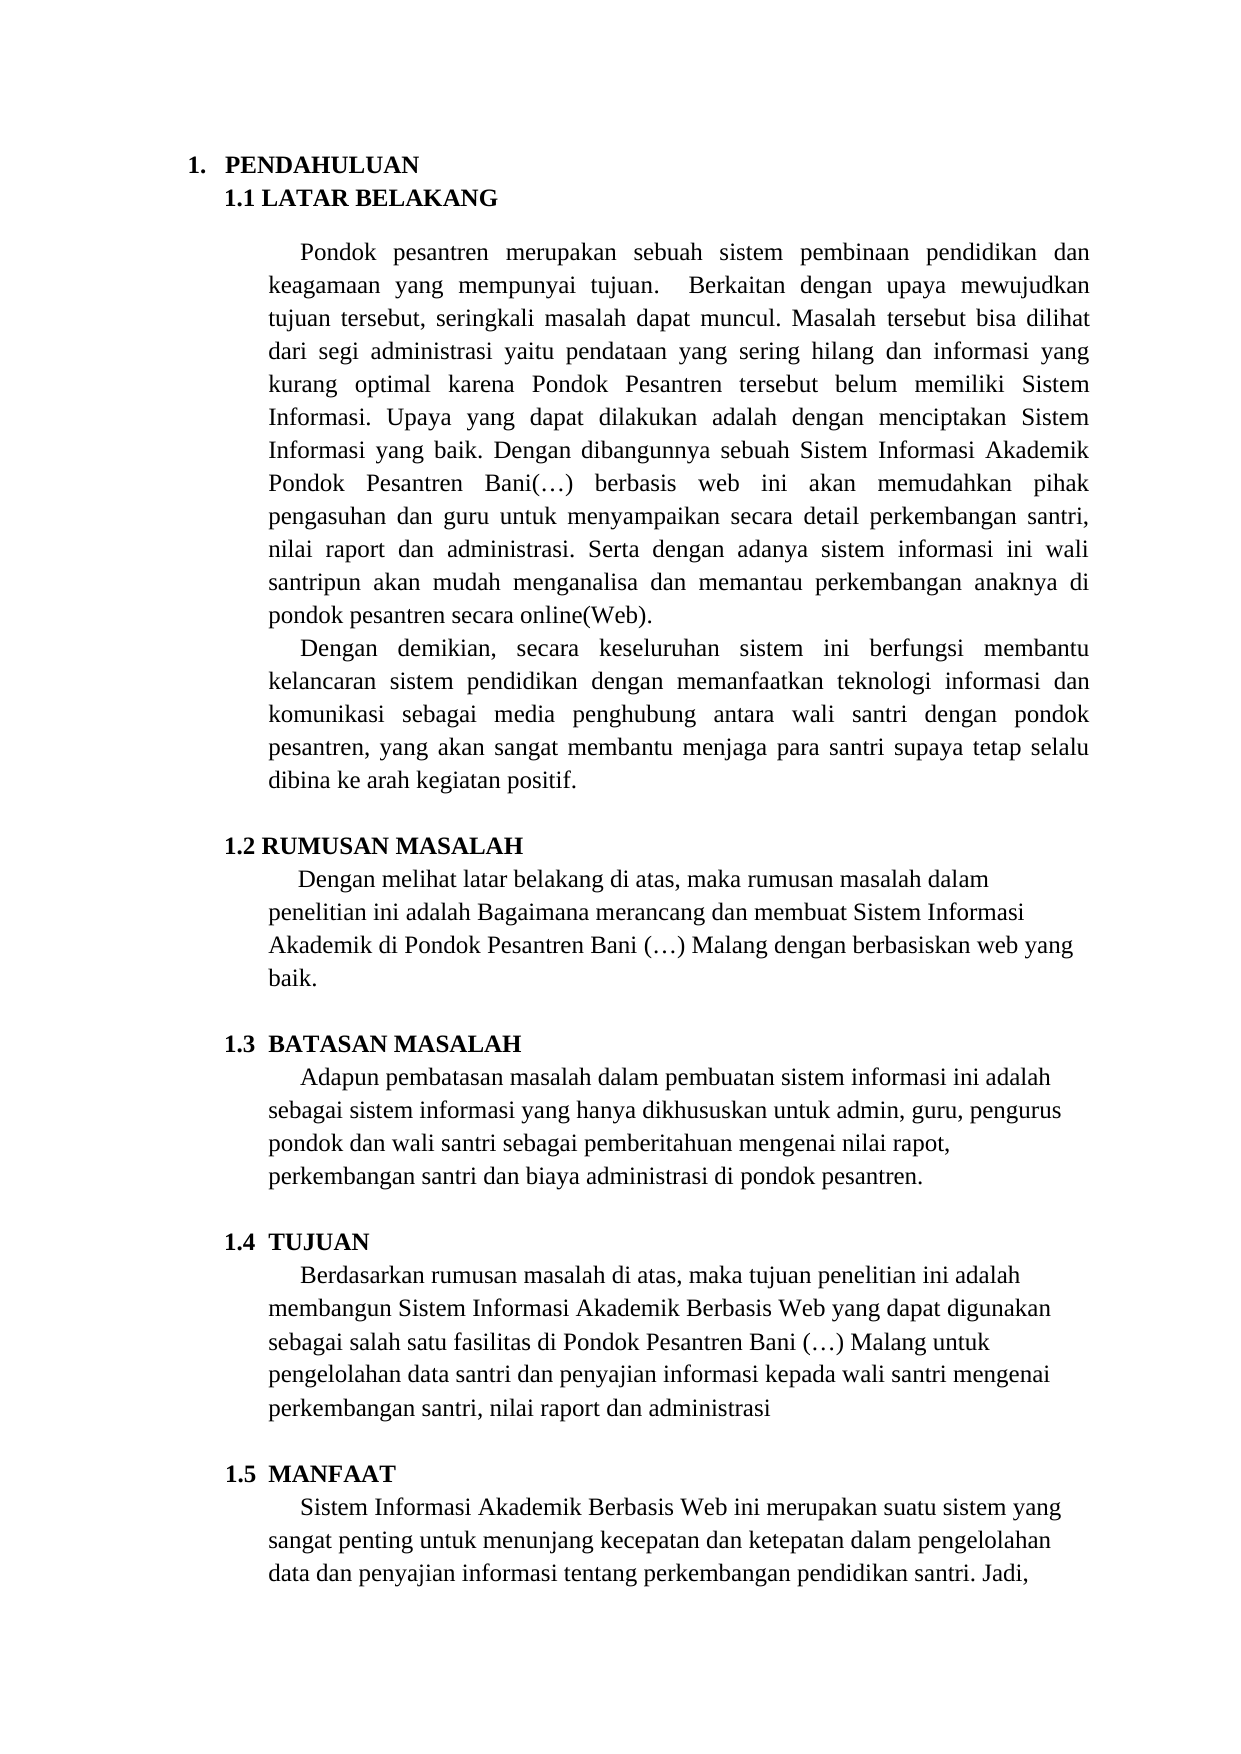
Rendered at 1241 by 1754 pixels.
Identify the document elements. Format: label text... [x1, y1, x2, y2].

list BATASAN MASALAH [224, 1029, 1090, 1058]
text 1.1 LATAR BELAKANG [224, 183, 1090, 212]
list Adapun pembatasan masalah dalam pembuatan sistem informasi ini adalah sebagai sistem informasi yang hanya dikhususkan untuk admin, guru, pengurus pondok dan wali santri sebagai pemberitahuan mengenai nilai rapot, perkembangan santri dan biaya administrasi di pondok pesantren. [268, 1062, 1090, 1190]
list Dengan melihat latar belakang di atas, maka rumusan masalah dalam penelitian ini adalah Bagaimana merancang dan membuat Sistem Informasi Akademik di Pondok Pesantren Bani (…) Malang dengan berbasiskan web yang baik. [268, 864, 1090, 992]
list Pondok pesantren merupakan sebuah sistem pembinaan pendidikan dan keagamaan yang mempunyai tujuan. Berkaitan dengan upaya mewujudkan tujuan tersebut, seringkali masalah dapat muncul. Masalah tersebut bisa dilihat dari segi administrasi yaitu pendataan yang sering hilang dan informasi yang kurang optimal karena Pondok Pesantren tersebut belum memiliki Sistem Informasi. Upaya yang dapat dilakukan adalah dengan menciptakan Sistem Informasi yang baik. Dengan dibangunnya sebuah Sistem Informasi Akademik Pondok Pesantren Bani(…) berbasis web ini akan memudahkan pihak pengasuhan dan guru untuk menyampaikan secara detail perkembangan santri, nilai raport dan administrasi. Serta dengan adanya sistem informasi ini wali santripun akan mudah menganalisa dan memantau perkembangan anaknya di pondok pesantren secara online(Web). [268, 237, 1090, 629]
list Berdasarkan rumusan masalah di atas, maka tujuan penelitian ini adalah membangun Sistem Informasi Akademik Berbasis Web yang dapat digunakan sebagai salah satu fasilitas di Pondok Pesantren Bani (…) Malang untuk pengelolahan data santri dan penyajian informasi kepada wali santri mengenai perkembangan santri, nilai raport dan administrasi [268, 1261, 1090, 1421]
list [268, 1492, 1090, 1586]
list Dengan demikian, secara keseluruhan sistem ini berfungsi membantu kelancaran sistem pendidikan dengan memanfaatkan teknologi informasi dan komunikasi sebagai media penghubung antara wali santri dengan pondok pesantren, yang akan sangat membantu menjaga para santri supaya tetap selalu dibina ke arah kegiatan positif. [268, 633, 1090, 794]
list TUJUAN [224, 1227, 1090, 1256]
list PENDAHULUAN [187, 150, 1090, 179]
list MANFAAT [225, 1459, 1090, 1487]
list 1.2 RUMUSAN MASALAH [224, 831, 1090, 860]
